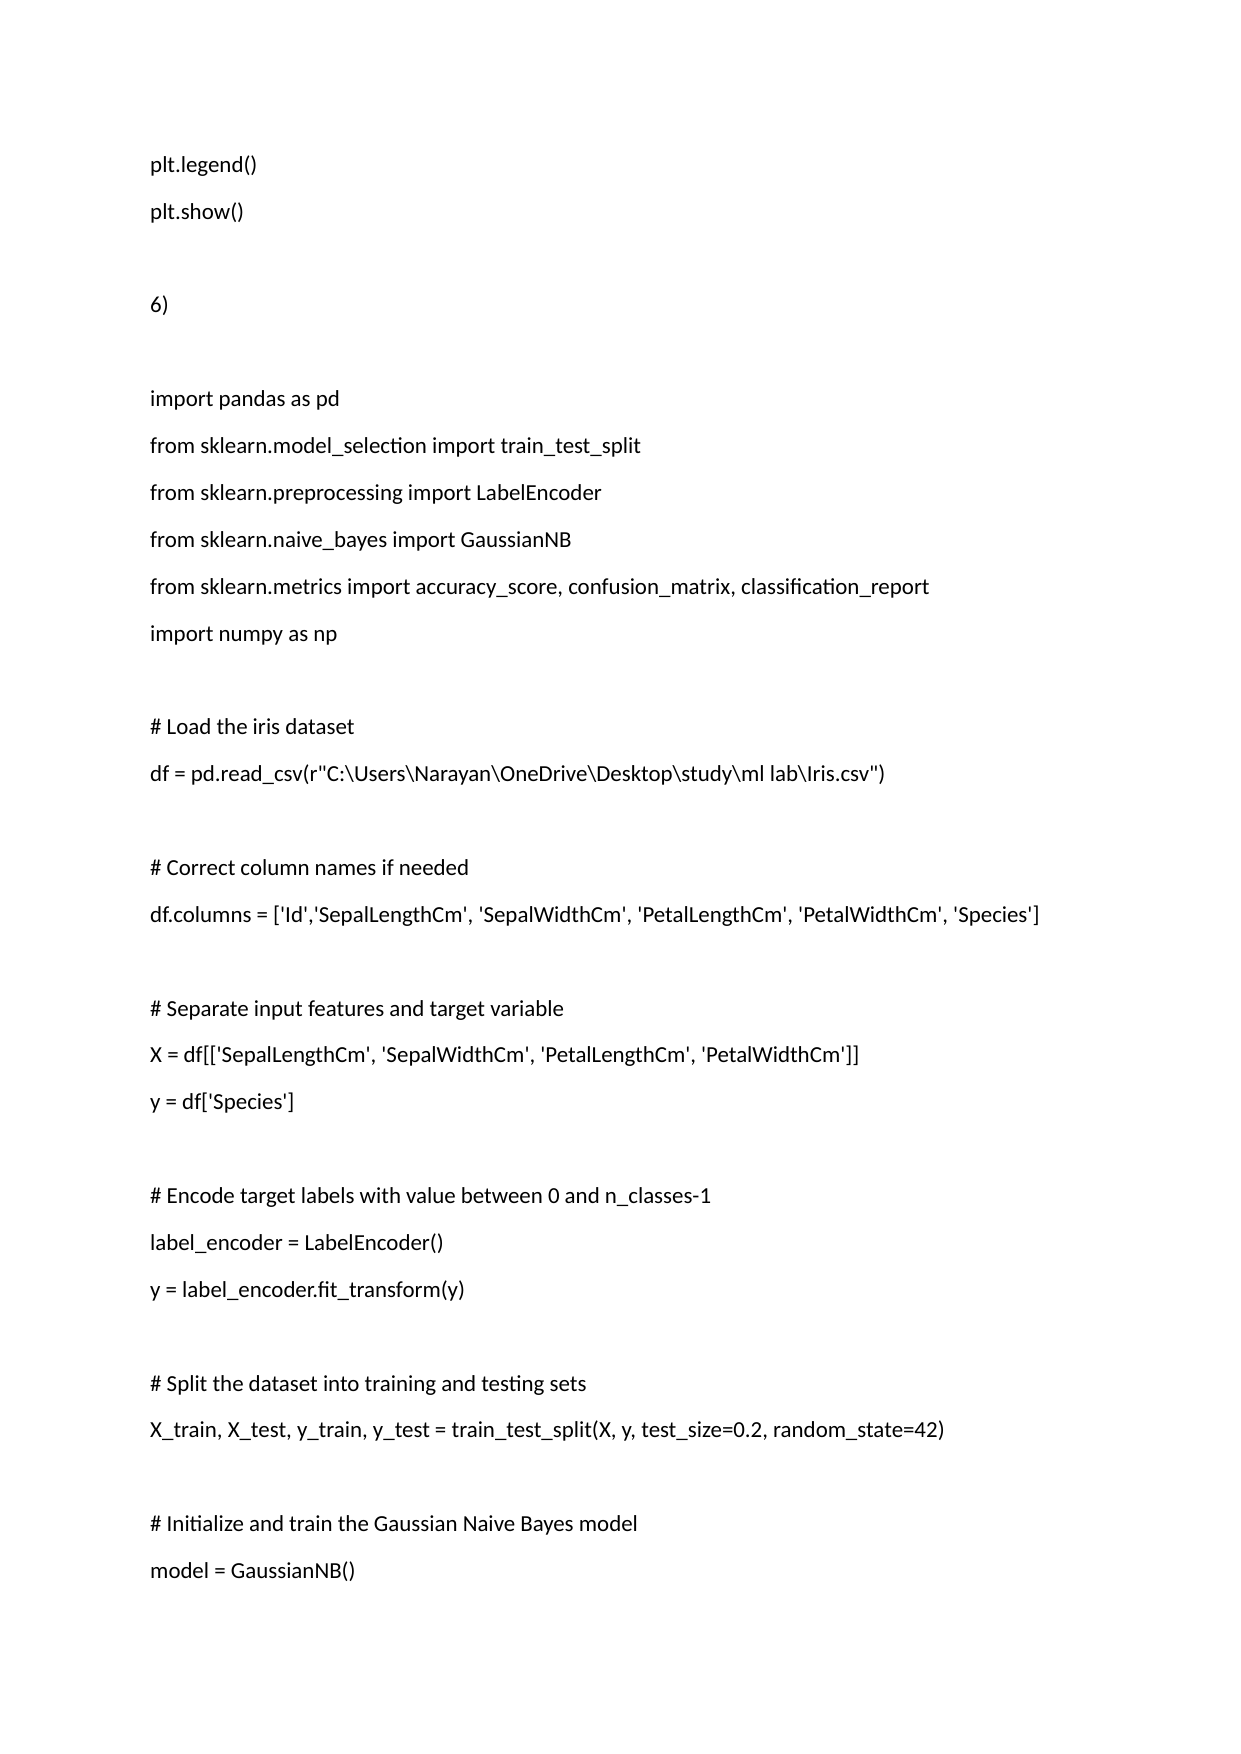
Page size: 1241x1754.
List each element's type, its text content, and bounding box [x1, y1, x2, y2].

text y = label_encoder.fit_transform(y) [150, 1275, 1090, 1303]
text import numpy as np [150, 619, 1090, 647]
text import pandas as pd [150, 384, 1090, 412]
text # Initialize and train the Gaussian Naive Bayes model [150, 1509, 1090, 1537]
text y = df['Species'] [150, 1087, 1090, 1116]
text model = GaussianNB() [150, 1556, 1090, 1584]
text 6) [150, 291, 1090, 319]
text # Separate input features and target variable [150, 994, 1090, 1022]
text # Encode target labels with value between 0 and n_classes-1 [150, 1181, 1090, 1209]
text # Correct column names if needed [150, 853, 1090, 881]
text from sklearn.naive_bayes import GaussianNB [150, 525, 1090, 553]
text plt.legend() [150, 150, 1090, 178]
text # Split the dataset into training and testing sets [150, 1369, 1090, 1397]
text from sklearn.model_selection import train_test_split [150, 431, 1090, 459]
text df.columns = ['Id','SepalLengthCm', 'SepalWidthCm', 'PetalLengthCm', 'PetalWidthCm', 'Species'] [150, 900, 1090, 928]
text df = pd.read_csv(r"C:\Users\Narayan\OneDrive\Desktop\study\ml lab\Iris.csv") [150, 759, 1090, 787]
text X_train, X_test, y_train, y_test = train_test_split(X, y, test_size=0.2, random_state=42) [150, 1416, 1090, 1444]
text from sklearn.preprocessing import LabelEncoder [150, 478, 1090, 506]
text label_encoder = LabelEncoder() [150, 1228, 1090, 1256]
text X = df[['SepalLengthCm', 'SepalWidthCm', 'PetalLengthCm', 'PetalWidthCm']] [150, 1041, 1090, 1069]
text from sklearn.metrics import accuracy_score, confusion_matrix, classification_report [150, 572, 1090, 600]
text # Load the iris dataset [150, 712, 1090, 741]
text plt.show() [150, 197, 1090, 225]
